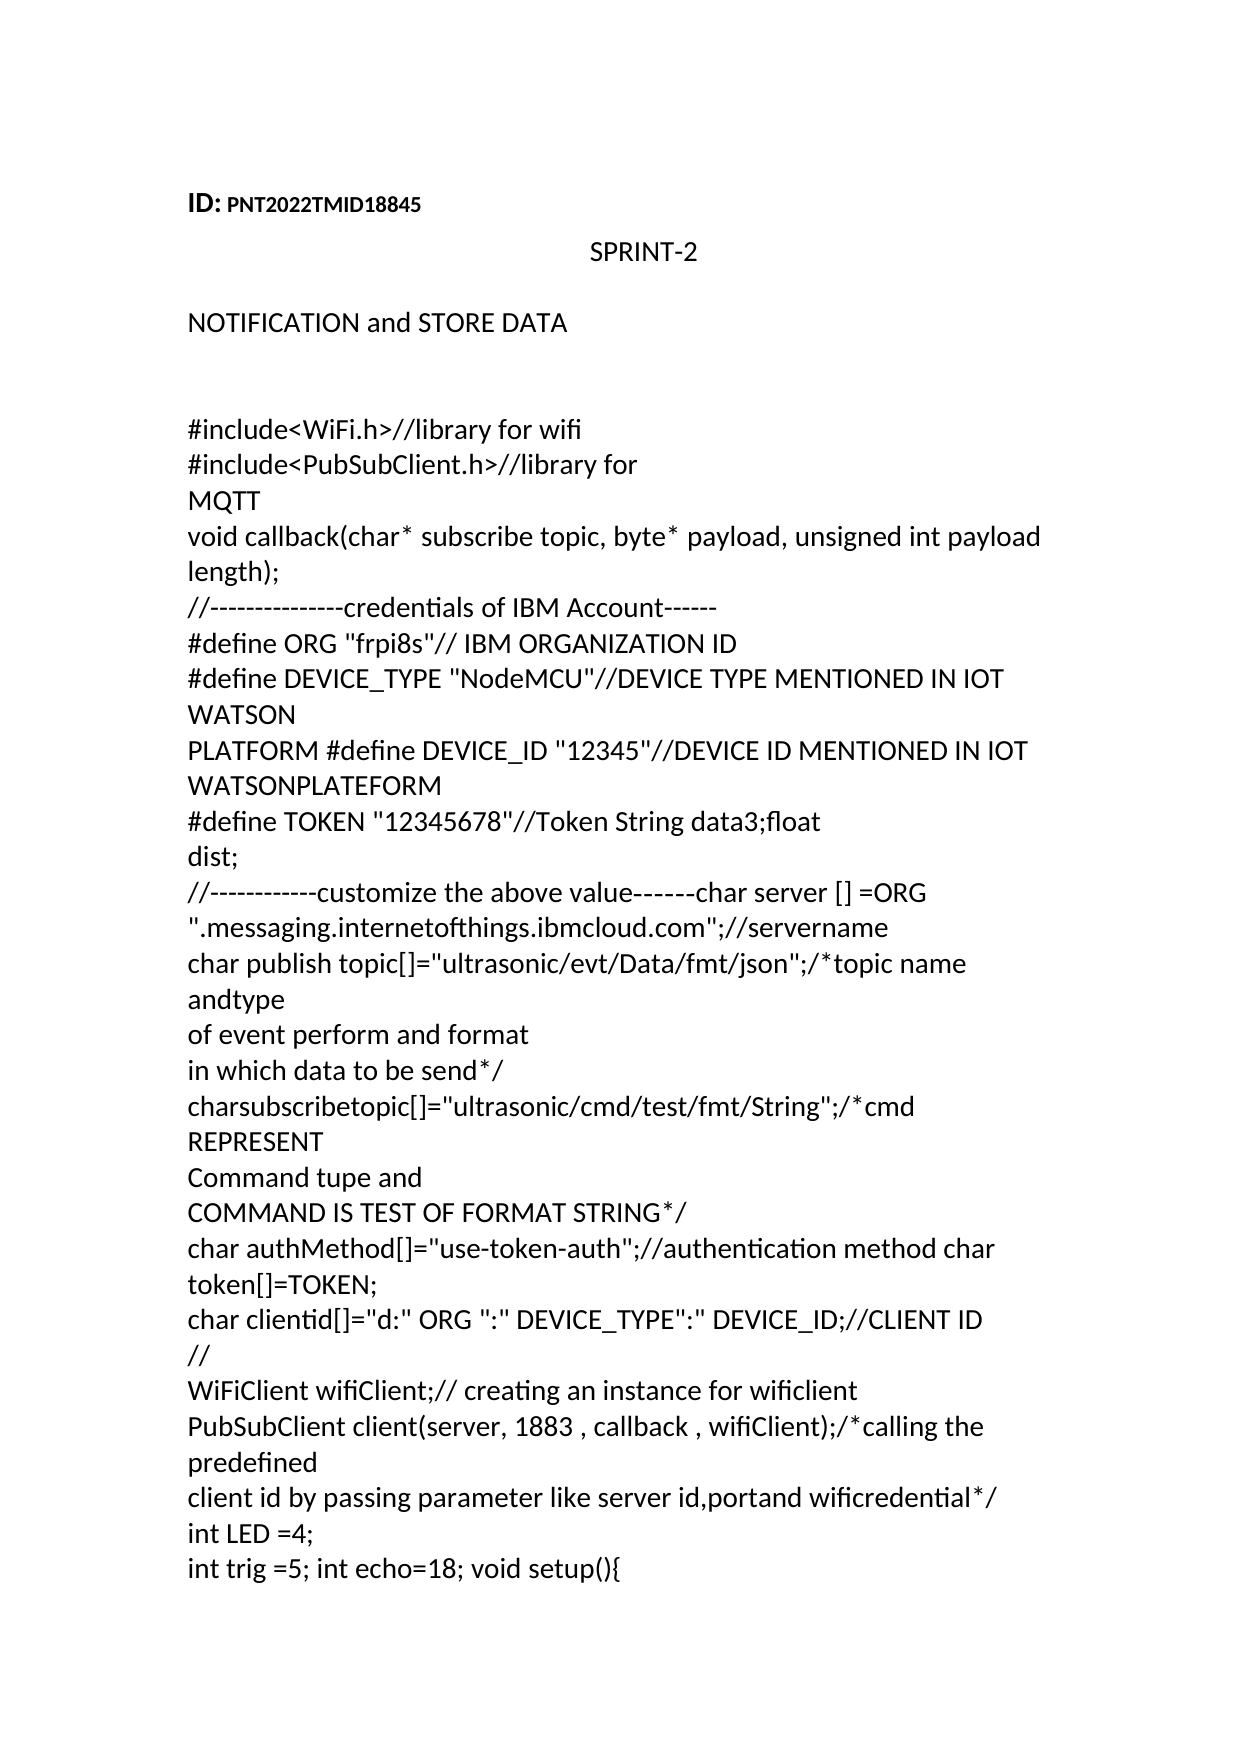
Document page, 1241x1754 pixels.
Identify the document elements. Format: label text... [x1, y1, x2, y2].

text ID: PNT2022TMID18845 [187, 184, 494, 219]
text //------------customize the above value char server [] =ORG [187, 874, 1065, 909]
text client id by passing parameter like server id,portand wificredential*/ int LED =4; [187, 1479, 999, 1551]
text charsubscribetopic[]="ultrasonic/cmd/test/fmt/String";/*cmd REPRESENT [187, 1088, 1043, 1159]
text char publish topic[]="ultrasonic/evt/Data/fmt/json";/*topic name andtype [187, 945, 969, 1016]
text void callback(char* subscribe topic, byte* payload, unsigned int payload length); [187, 518, 1043, 589]
text //---------------credentials of IBM Account------ [187, 589, 1065, 625]
text // [187, 1337, 1065, 1372]
text int trig =5; int echo=18; void setup(){ [187, 1551, 1065, 1586]
text #define ORG "frpi8s"// IBM ORGANIZATION ID [187, 625, 1065, 660]
text SPRINT-2 [589, 233, 1065, 268]
text #include<WiFi.h>//library for wifi #include<PubSubClient.h>//library for MQTT [187, 411, 640, 518]
text COMMAND IS TEST OF FORMAT STRING*/ [187, 1194, 1065, 1230]
text PLATFORM #define DEVICE_ID "12345"//DEVICE ID MENTIONED IN IOT WATSONPLATEFORM [187, 732, 1031, 803]
text char authMethod[]="use-token-auth";//authentication method char token[]=TOKEN; [187, 1230, 998, 1301]
text Command tupe and [187, 1159, 1065, 1194]
text ".messaging.internetofthings.ibmcloud.com";//servername [187, 909, 1065, 945]
text NOTIFICATION and STORE DATA [187, 304, 1065, 339]
text WiFiClient wifiClient;// creating an instance for wificlient PubSubClient client(server, 1883 , callback , wifiClient);/*calling the predefined [187, 1372, 986, 1479]
text #define DEVICE_TYPE "NodeMCU"//DEVICE TYPE MENTIONED IN IOT WATSON [187, 660, 1006, 732]
text of event perform and format in which data to be send*/ [187, 1016, 531, 1088]
text char clientid[]="d:" ORG ":" DEVICE_TYPE":" DEVICE_ID;//CLIENT ID [187, 1301, 1065, 1337]
text #define TOKEN "12345678"//Token String data3;float dist; [187, 803, 823, 874]
